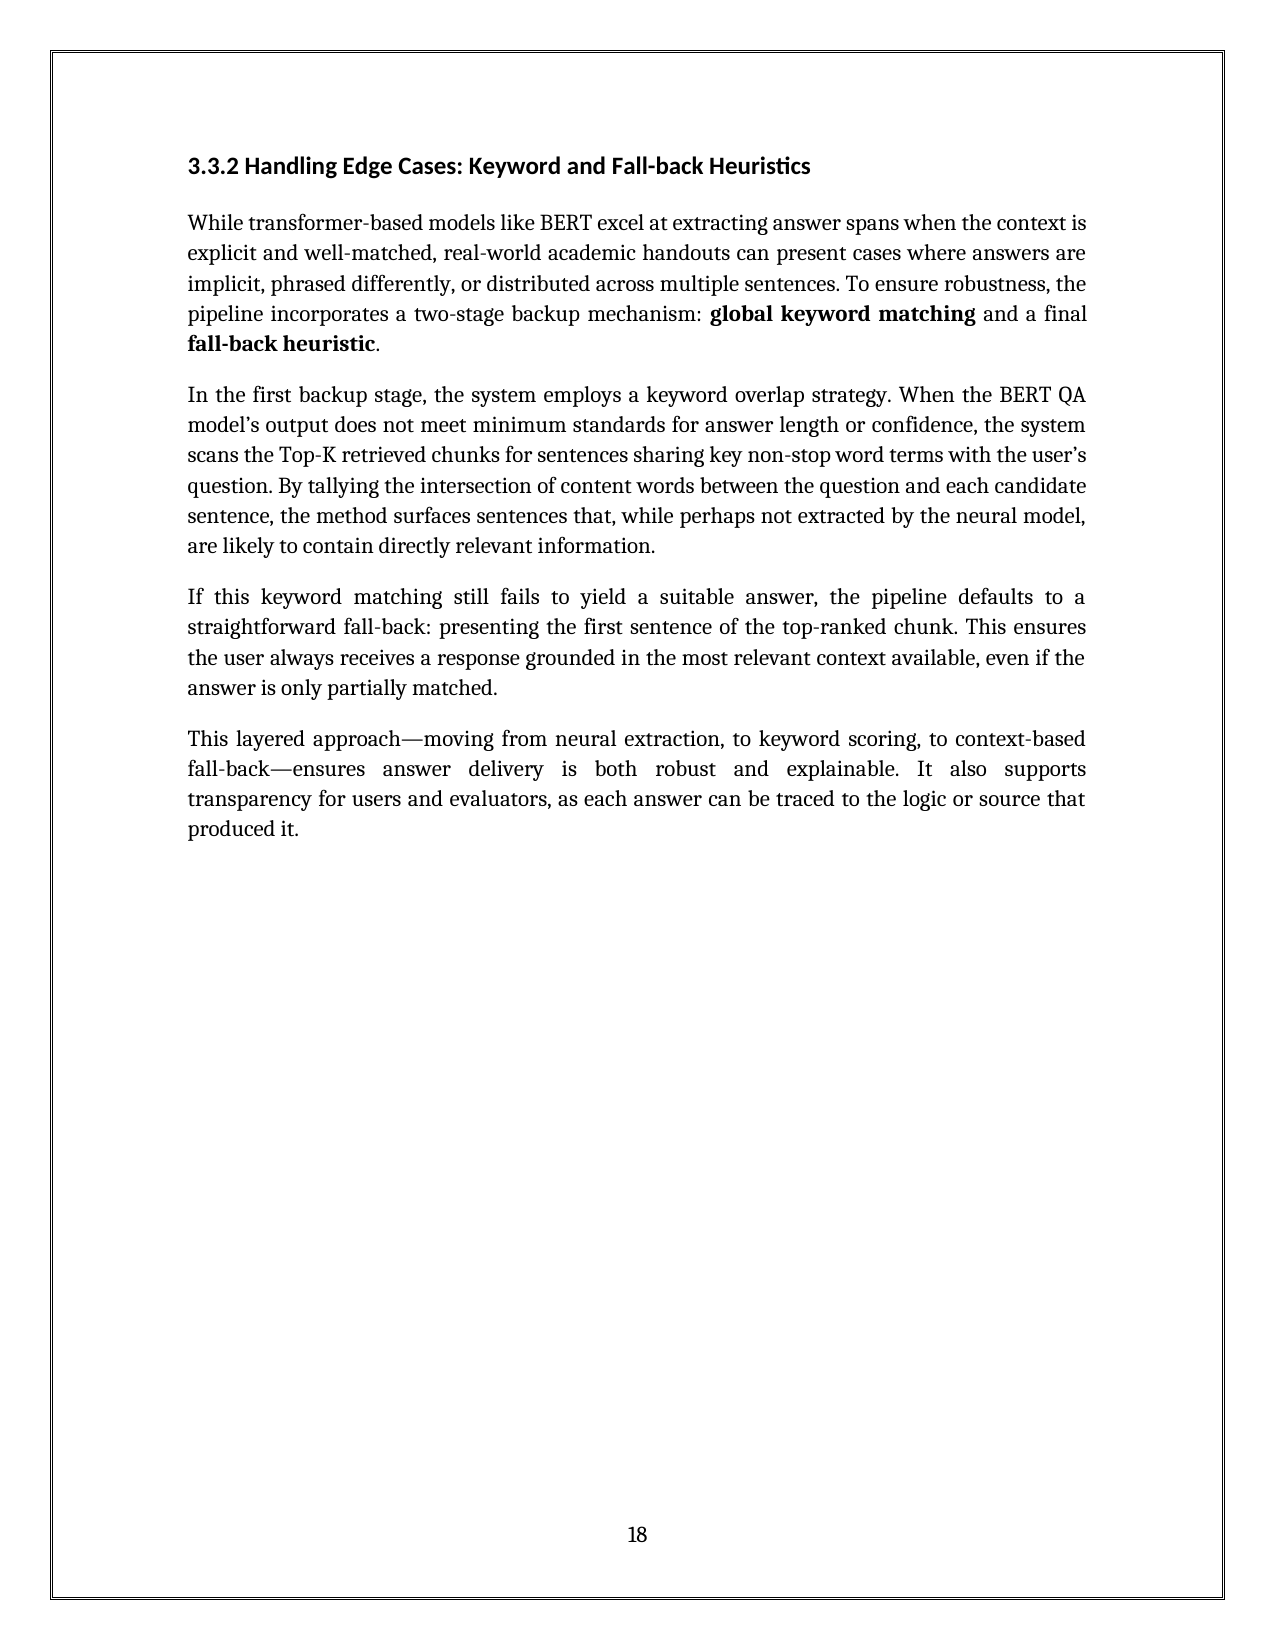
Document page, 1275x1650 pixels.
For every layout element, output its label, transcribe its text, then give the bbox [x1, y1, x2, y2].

text This layered approach—moving from neural extraction, to keyword scoring, to context-based fall-back—ensures answer delivery is both robust and explainable. It also supports transparency for users and evaluators, as each answer can be traced to the logic or source that produced it. [187, 726, 1087, 843]
text In the first backup stage, the system employs a keyword overlap strategy. When the BERT QA model’s output does not meet minimum standards for answer length or confidence, the system scans the Top-K retrieved chunks for sentences sharing key non-stop word terms with the user’s question. By tallying the intersection of content words between the question and each candidate sentence, the method surfaces sentences that, while perhaps not extracted by the neural model, are likely to contain directly relevant information. [187, 382, 1087, 559]
text If this keyword matching still fails to yield a suitable answer, the pipeline defaults to a straightforward fall-back: presenting the first sentence of the top-ranked chunk. This ensures the user always receives a response grounded in the most relevant context available, even if the answer is only partially matched. [187, 584, 1087, 701]
subtitle 3.3.2 Handling Edge Cases: Keyword and Fall-back Heuristics [187, 150, 1087, 181]
text While transformer-based models like BERT excel at extracting answer spans when the context is explicit and well-matched, real-world academic handouts can present cases where answers are implicit, phrased differently, or distributed across multiple sentences. To ensure robustness, the pipeline incorporates a two-stage backup mechanism: global keyword matching and a final fall-back heuristic. [187, 210, 1087, 357]
